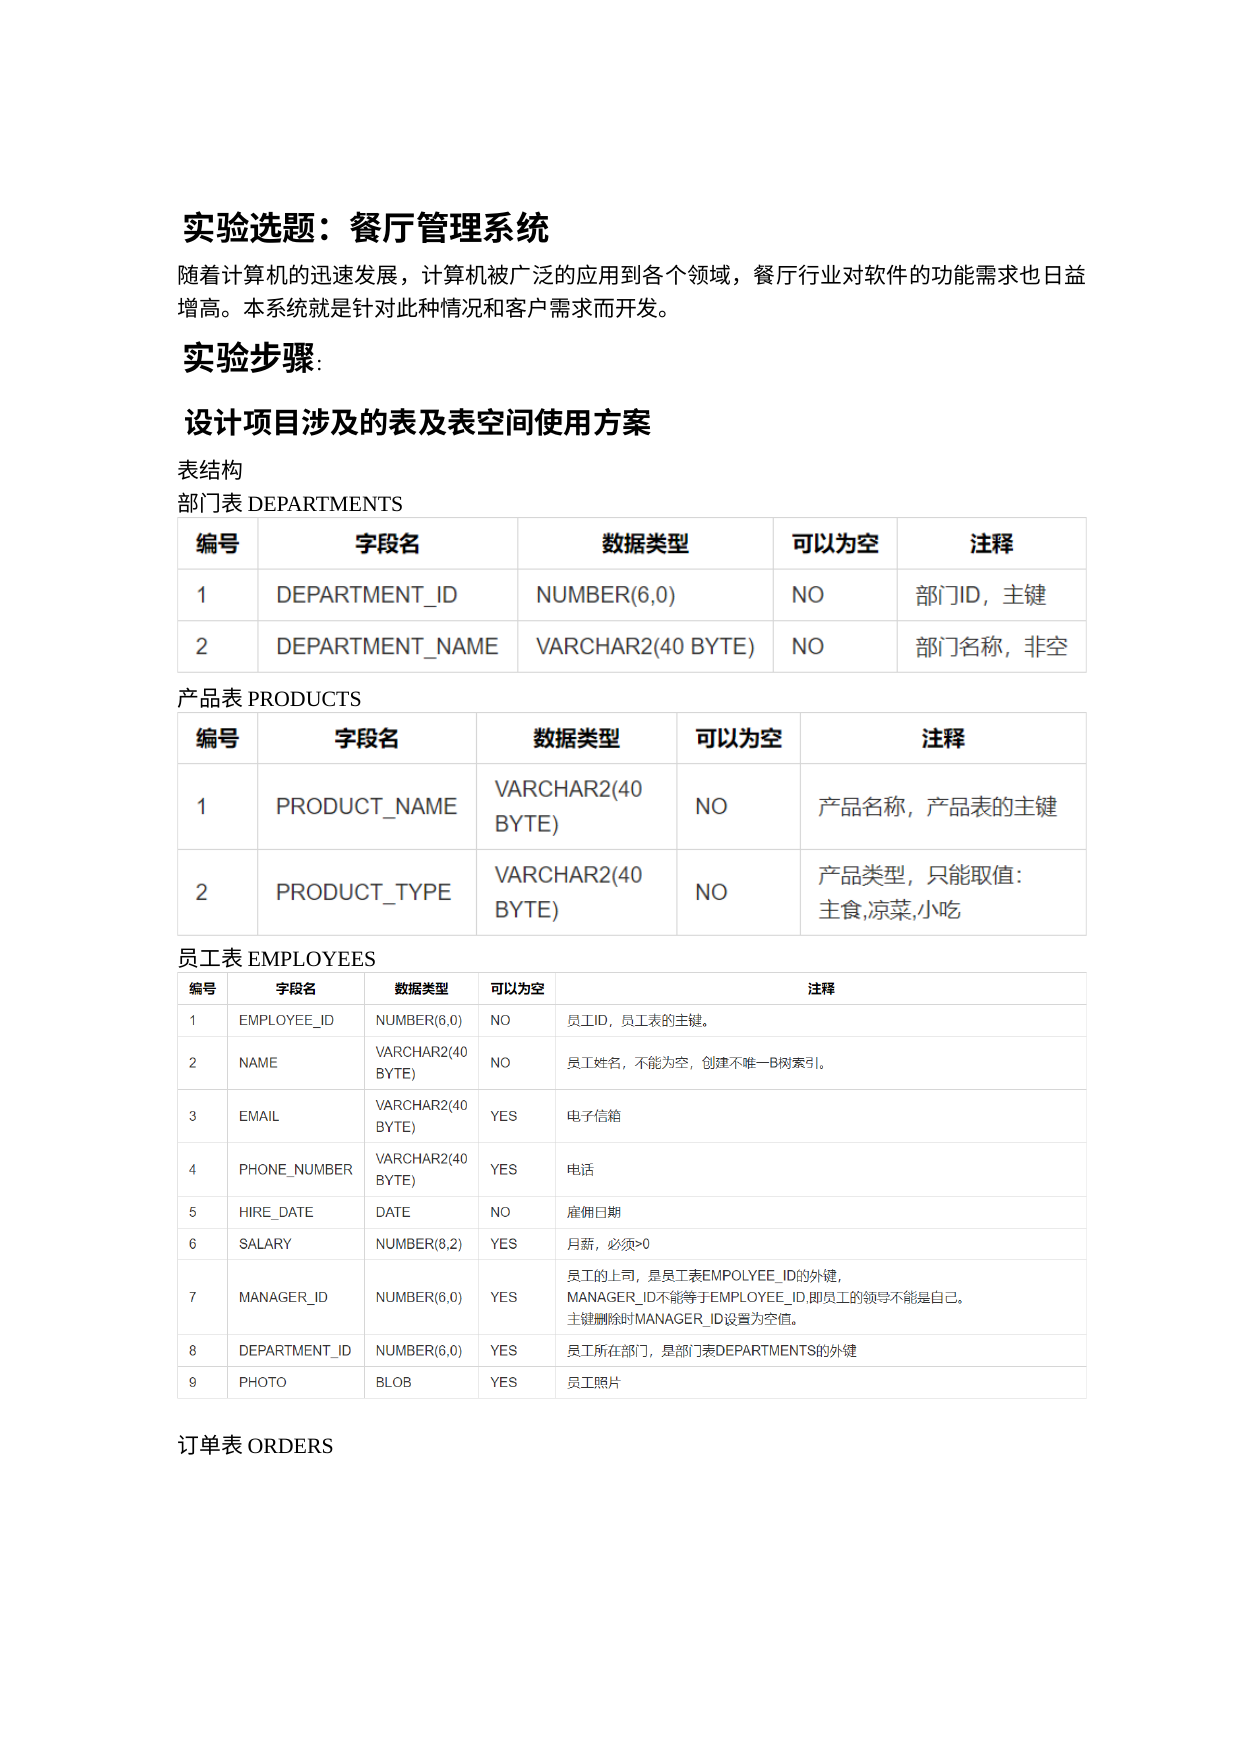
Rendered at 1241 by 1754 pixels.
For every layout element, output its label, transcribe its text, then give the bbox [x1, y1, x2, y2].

picture [177, 517, 1087, 674]
text 设计项目涉及的表及表空间使用方案 [177, 388, 1087, 453]
text 实验选题：餐厅管理系统 [177, 193, 1087, 258]
text 随着计算机的迅速发展，计算机被广泛的应用到各个领域，餐厅行业对软件的功能需求也日益增高。本系统就是针对此种情况和客户需求而开发。 [177, 258, 1087, 323]
text 实验步骤: [177, 323, 1087, 388]
text 订单表ORDERS [177, 1428, 1087, 1460]
picture [177, 972, 1087, 1399]
text 表结构 [177, 453, 1087, 485]
text 部门表DEPARTMENTS [177, 485, 1087, 517]
picture [177, 712, 1087, 937]
text 产品表PRODUCTS [177, 680, 1087, 712]
text 员工表EMPLOYEES [177, 940, 1087, 972]
